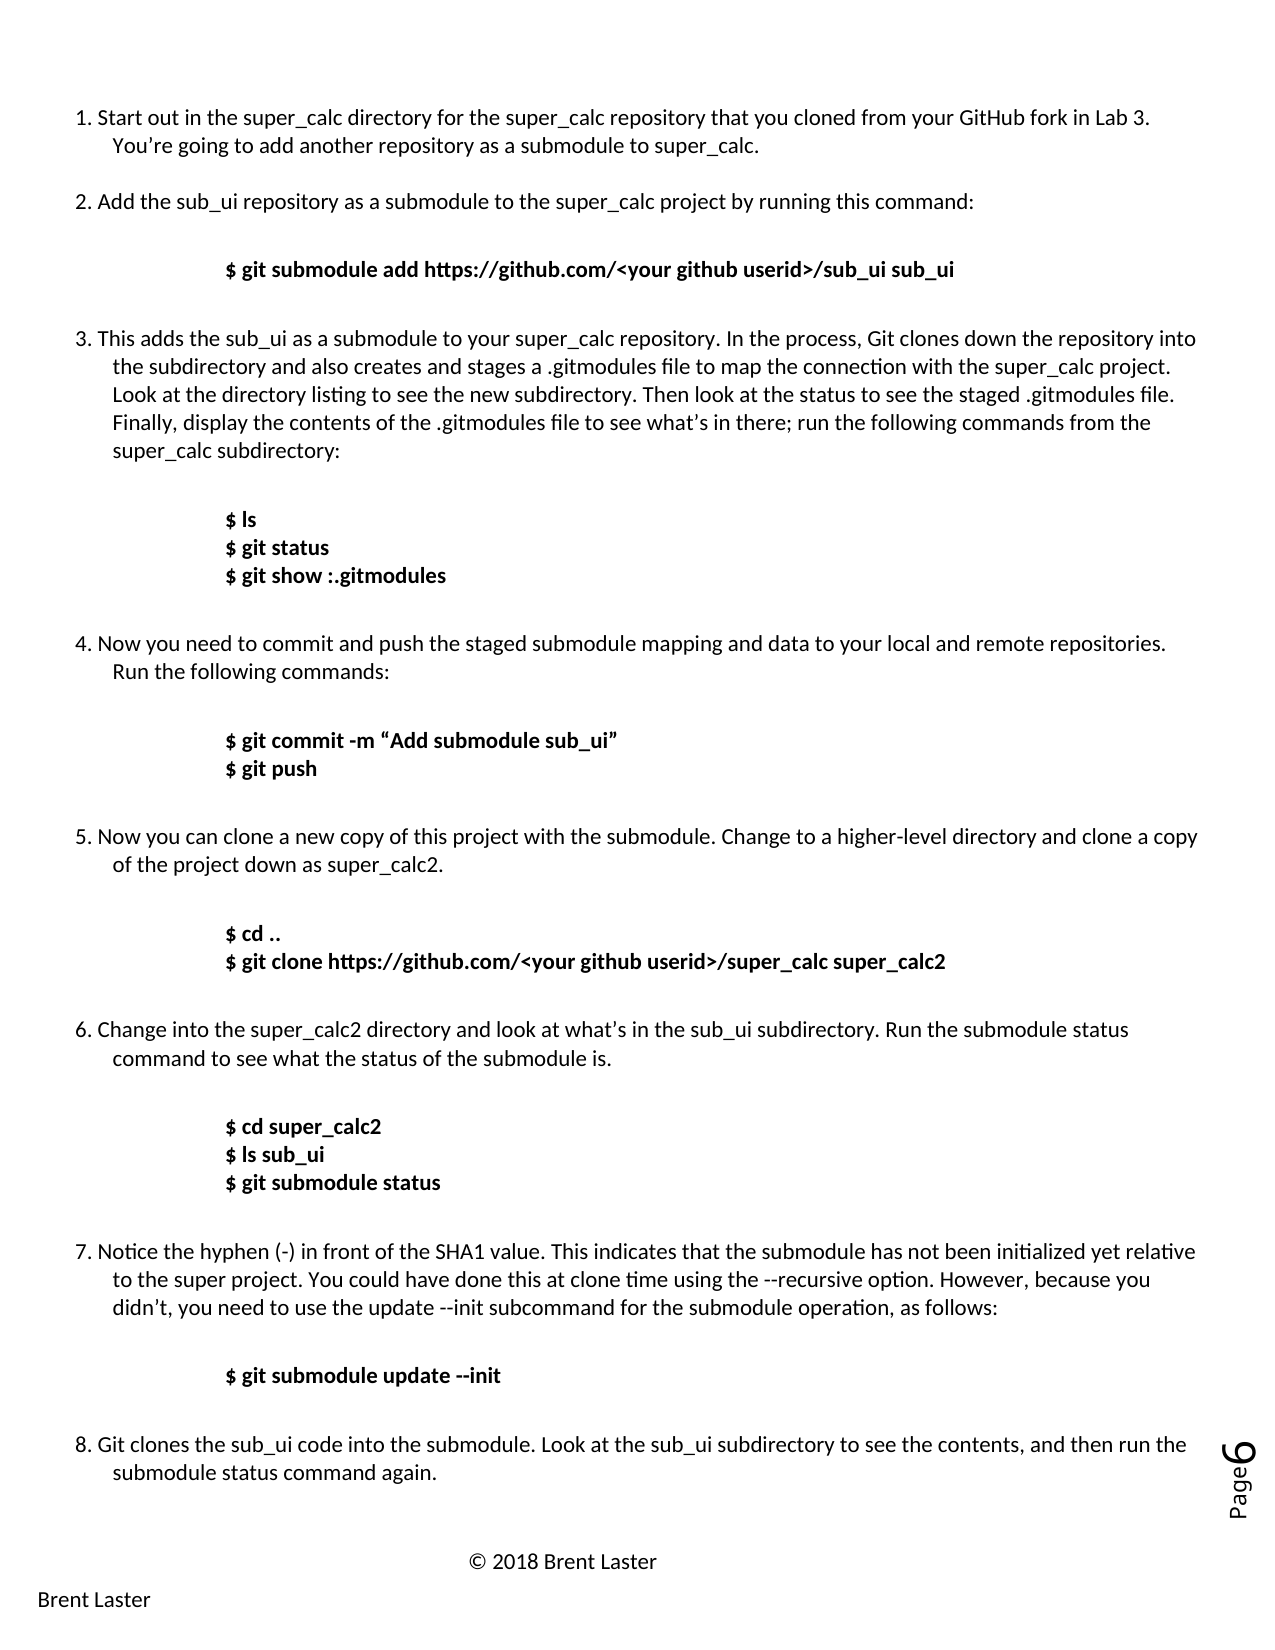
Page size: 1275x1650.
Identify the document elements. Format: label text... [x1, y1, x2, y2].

text $ cd .. [225, 919, 1200, 947]
text $ git push [225, 754, 1200, 782]
list 1. Start out in the super_calc directory for the super_calc repository that you cloned from your GitHub fork in Lab 3. You’re going to add another repository as a submodule to super_calc. [75, 103, 1200, 159]
list 4. Now you need to commit and push the staged submodule mapping and data to your local and remote repositories. Run the following commands: [75, 629, 1200, 685]
text $ cd super_calc2 [225, 1112, 1200, 1140]
list 2. Add the sub_ui repository as a submodule to the super_calc project by running this command: [75, 187, 1200, 215]
text $ git submodule status [225, 1168, 1200, 1196]
list 8. Git clones the sub_ui code into the submodule. Look at the sub_ui subdirectory to see the contents, and then run the submodule status command again. [75, 1430, 1200, 1486]
text $ git show :.gitmodules [225, 561, 1200, 589]
list 3. This adds the sub_ui as a submodule to your super_calc repository. In the process, Git clones down the repository into the subdirectory and also creates and stages a .gitmodules file to map the connection with the super_calc project. Look at the directory listing to see the new subdirectory. Then look at the status to see the staged .gitmodules file. Finally, display the contents of the .gitmodules file to see what’s in there; run the following commands from the super_calc subdirectory: [75, 324, 1200, 464]
list 6. Change into the super_calc2 directory and look at what’s in the sub_ui subdirectory. Run the submodule status command to see what the status of the submodule is. [75, 1016, 1200, 1072]
text $ git submodule update --init [225, 1361, 1200, 1389]
text $ git clone https://github.com/<your github userid>/super_calc super_calc2 [225, 947, 1200, 975]
list 5. Now you can clone a new copy of this project with the submodule. Change to a higher-level directory and clone a copy of the project down as super_calc2. [75, 822, 1200, 878]
text $ ls sub_ui [225, 1140, 1200, 1168]
text $ git status [225, 533, 1200, 561]
text $ git submodule add https://github.com/<your github userid>/sub_ui sub_ui [225, 256, 1200, 284]
list 7. Notice the hyphen (-) in front of the SHA1 value. This indicates that the submodule has not been initialized yet relative to the super project. You could have done this at clone time using the --recursive option. However, because you didn’t, you need to use the update --init subcommand for the submodule operation, as follows: [75, 1237, 1200, 1321]
text $ git commit -m “Add submodule sub_ui” [225, 726, 1200, 754]
text $ ls [225, 505, 1200, 533]
